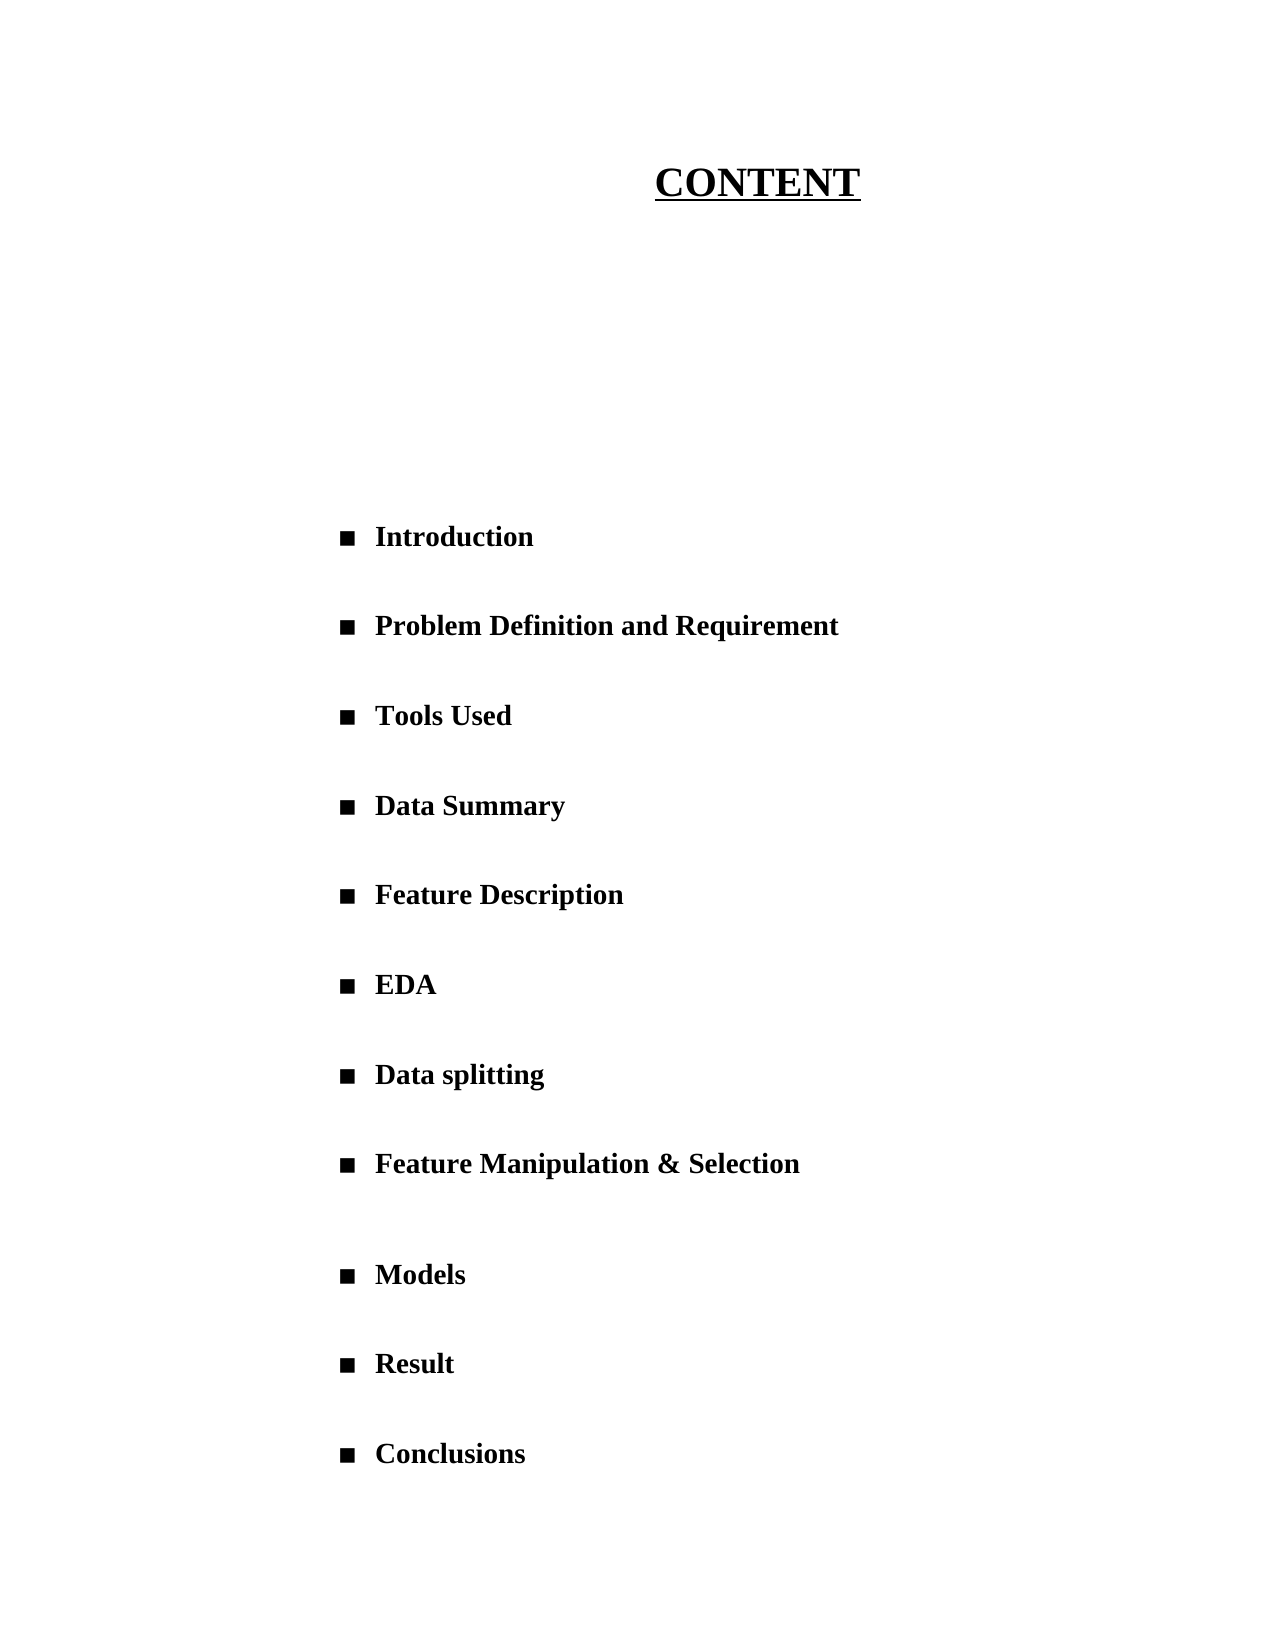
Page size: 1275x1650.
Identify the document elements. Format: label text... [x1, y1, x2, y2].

list Feature Manipulation & Selection [337, 1131, 1125, 1190]
list Conclusions [337, 1421, 1125, 1480]
list Problem Definition and Requirement [337, 592, 1125, 652]
subtitle CONTENT [378, 158, 908, 423]
list Result [337, 1331, 1125, 1391]
list Feature Description [337, 862, 1125, 921]
list Tools Used [337, 682, 1125, 742]
list Data splitting [337, 1041, 1125, 1101]
list Data Summary [337, 772, 1125, 832]
list Introduction [337, 503, 1125, 563]
list EDA [337, 951, 1125, 1011]
list Models [337, 1241, 1125, 1301]
